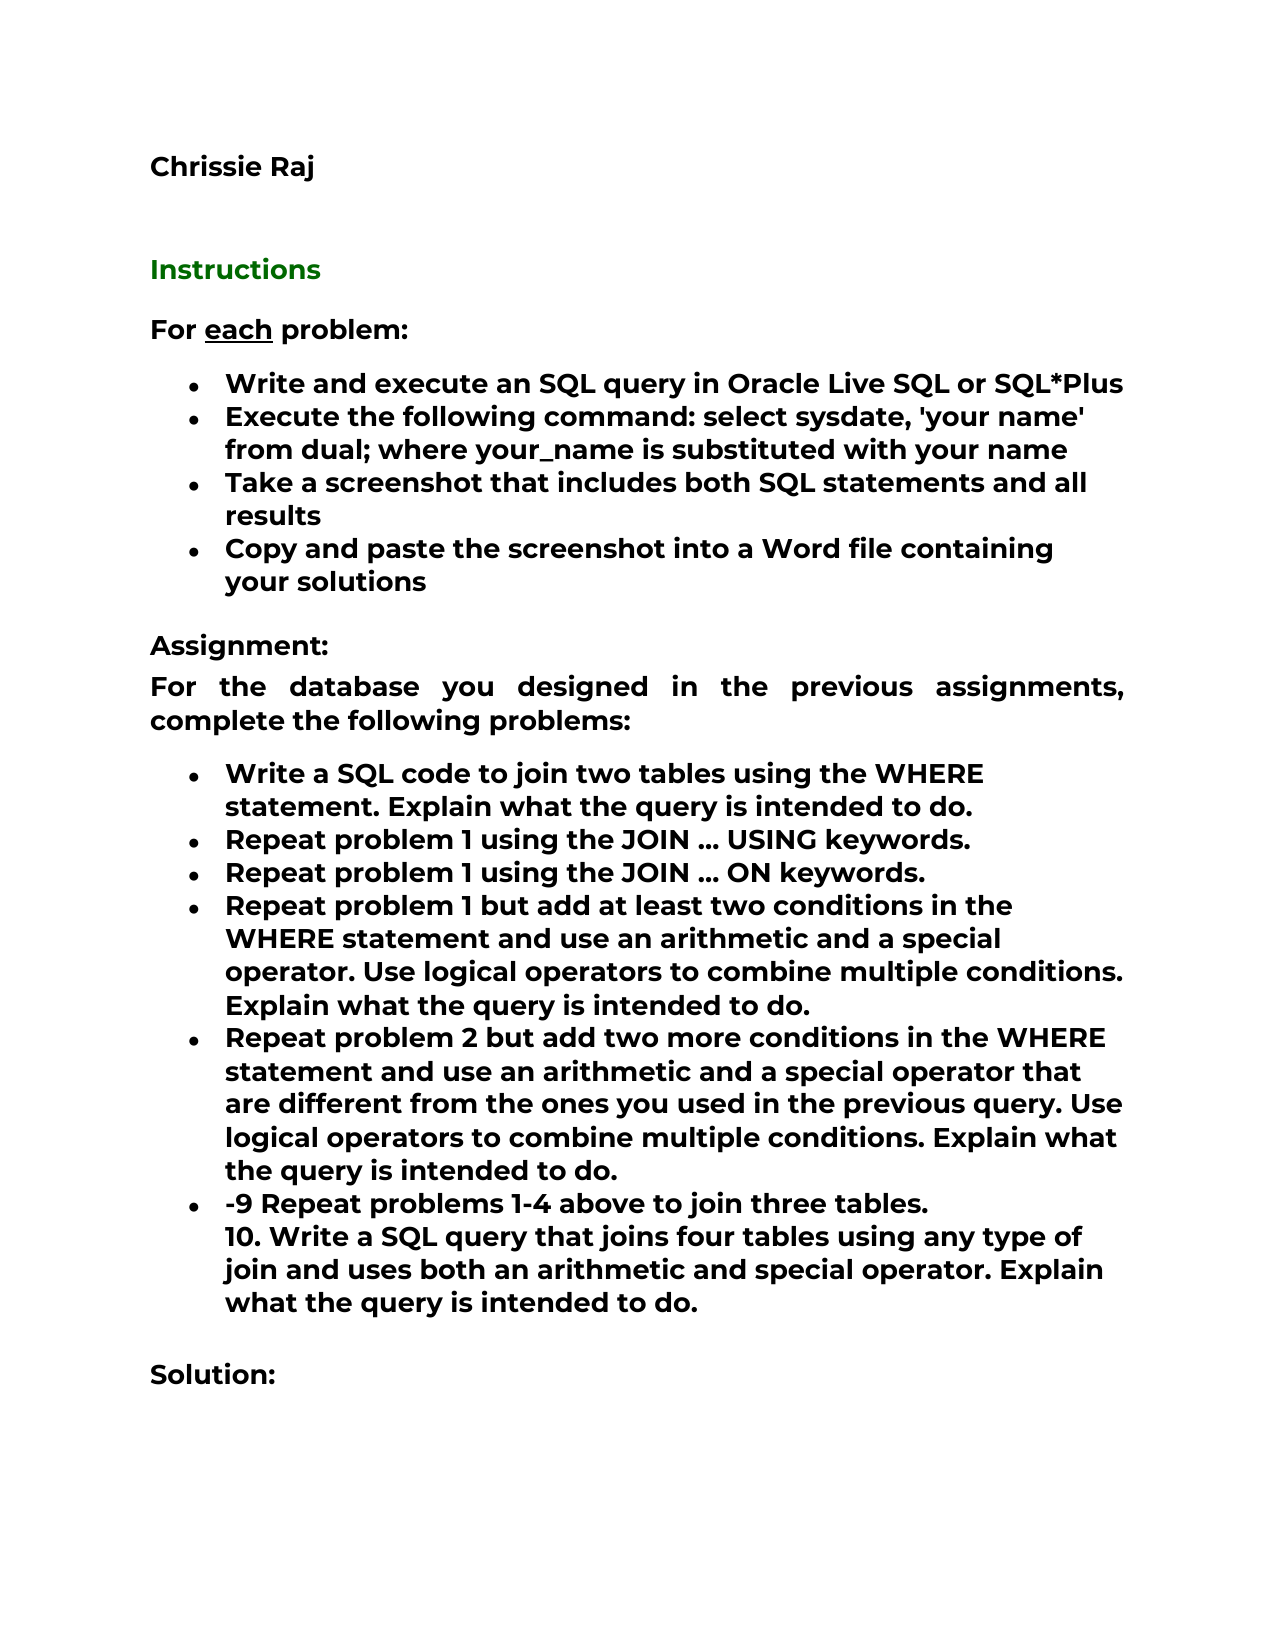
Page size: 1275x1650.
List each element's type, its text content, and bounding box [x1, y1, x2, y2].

list Repeat problem 1 but add at least two conditions in the WHERE statement and use an arithmetic and a special operator. Use logical operators to combine multiple conditions. Explain what the query is intended to do. [187, 889, 1125, 1022]
subtitle Instructions [150, 253, 1125, 286]
list Copy and paste the screenshot into a Word file containing your solutions [187, 532, 1125, 598]
text For each problem: [150, 313, 1125, 346]
text Chrissie Raj [150, 150, 1125, 183]
list Repeat problem 1 using the JOIN … USING keywords. [187, 823, 1125, 857]
text Assignment: [150, 629, 1125, 662]
text Solution: [150, 1358, 1125, 1391]
text For the database you designed in the previous assignments, complete the following problems: [150, 671, 1125, 737]
list Repeat problem 1 using the JOIN … ON keywords. [187, 857, 1125, 889]
list Write a SQL code to join two tables using the WHERE statement. Explain what the query is intended to do. [187, 757, 1125, 823]
list Take a screenshot that includes both SQL statements and all results [187, 466, 1125, 532]
list Write and execute an SQL query in Oracle Live SQL or SQL*Plus [187, 367, 1125, 400]
list -9 Repeat problems 1-4 above to join three tables. 10. Write a SQL query that joins four tables using any type of join and uses both an arithmetic and special operator. Explain what the query is intended to do. [187, 1187, 1125, 1327]
list Execute the following command: select sysdate, 'your name' from dual; where your_name is substituted with your name [187, 400, 1125, 466]
list Repeat problem 2 but add two more conditions in the WHERE statement and use an arithmetic and a special operator that are different from the ones you used in the previous query. Use logical operators to combine multiple conditions. Explain what the query is intended to do. [187, 1022, 1125, 1187]
